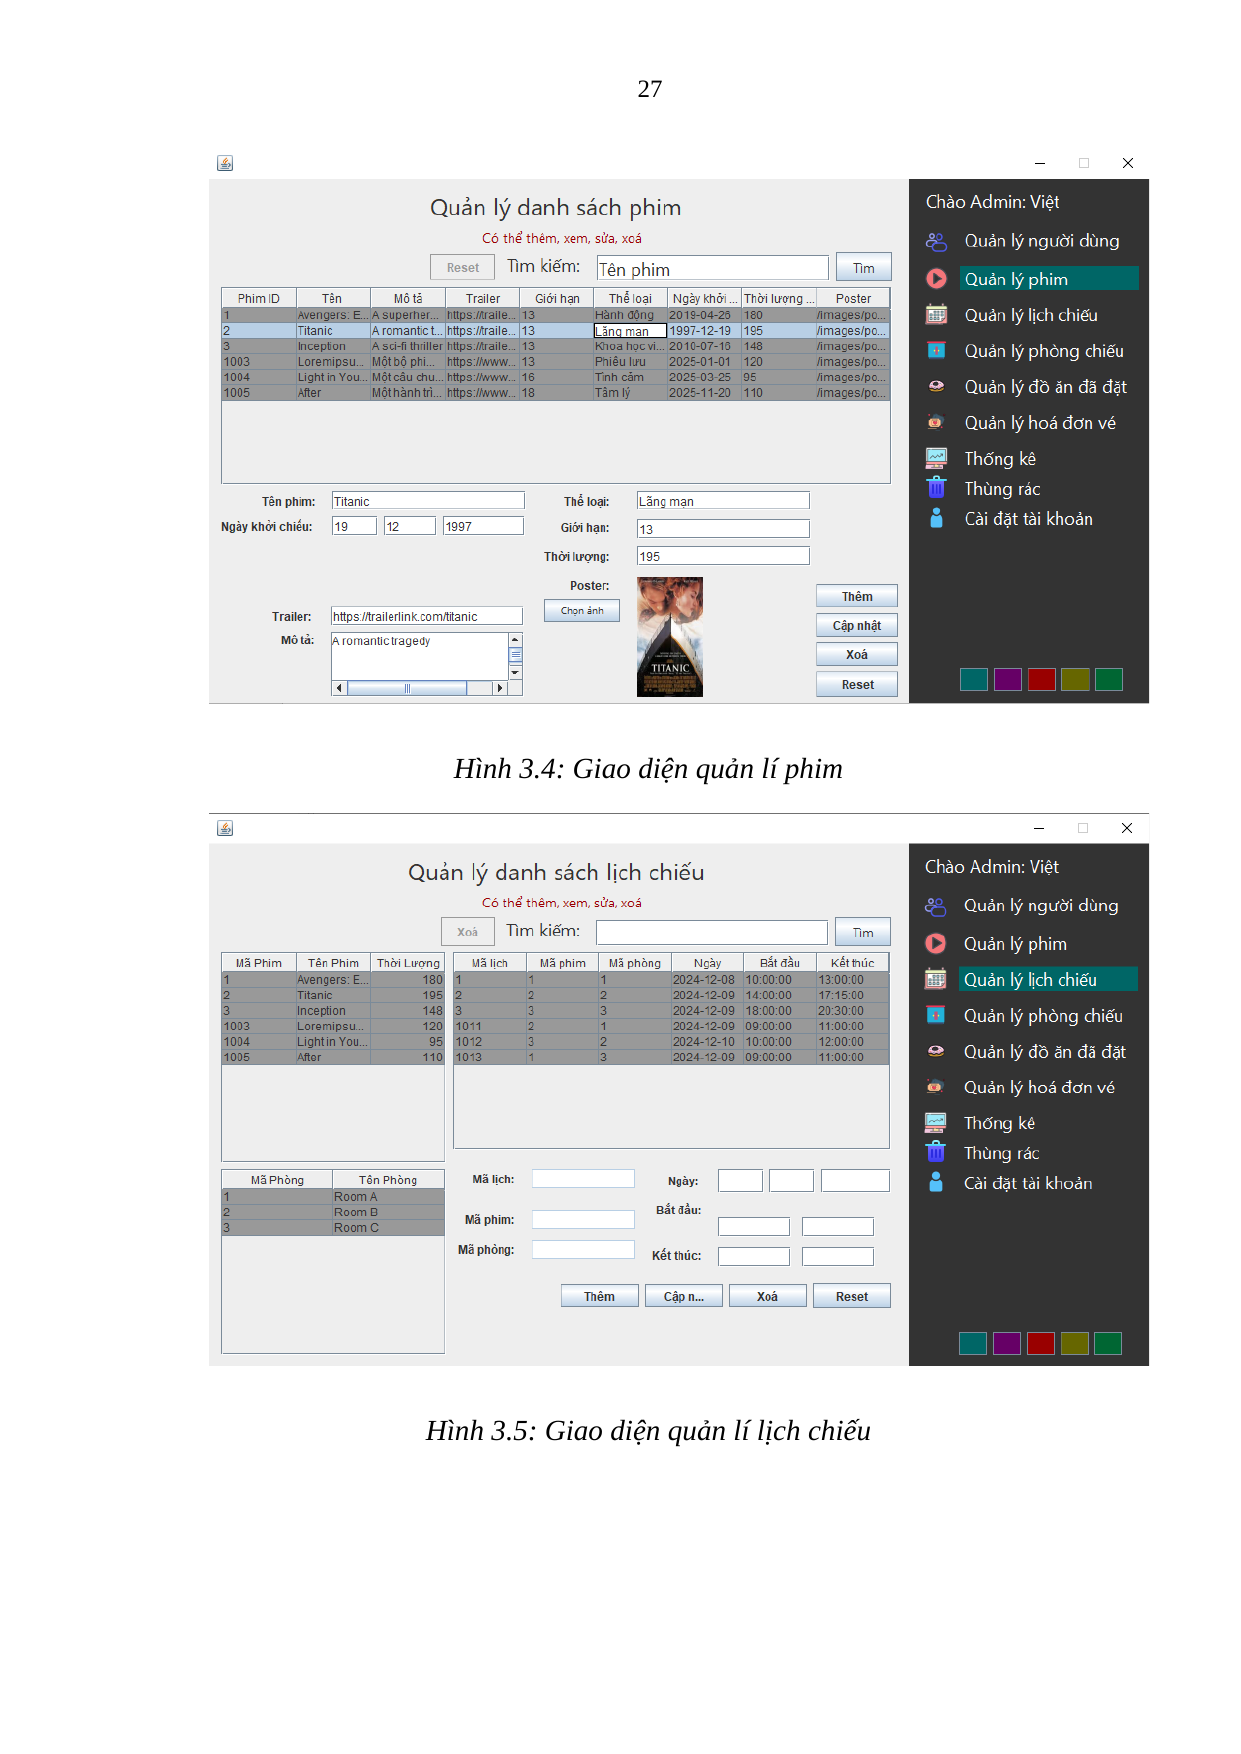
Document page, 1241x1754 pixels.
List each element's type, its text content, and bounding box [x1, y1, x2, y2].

picture [209, 150, 1150, 704]
picture [209, 813, 1150, 1366]
text Hình 3.5: Giao diện quản lí lịch chiếu [150, 1413, 1090, 1446]
text Hình 3.4: Giao diện quản lí phim [150, 751, 1090, 784]
